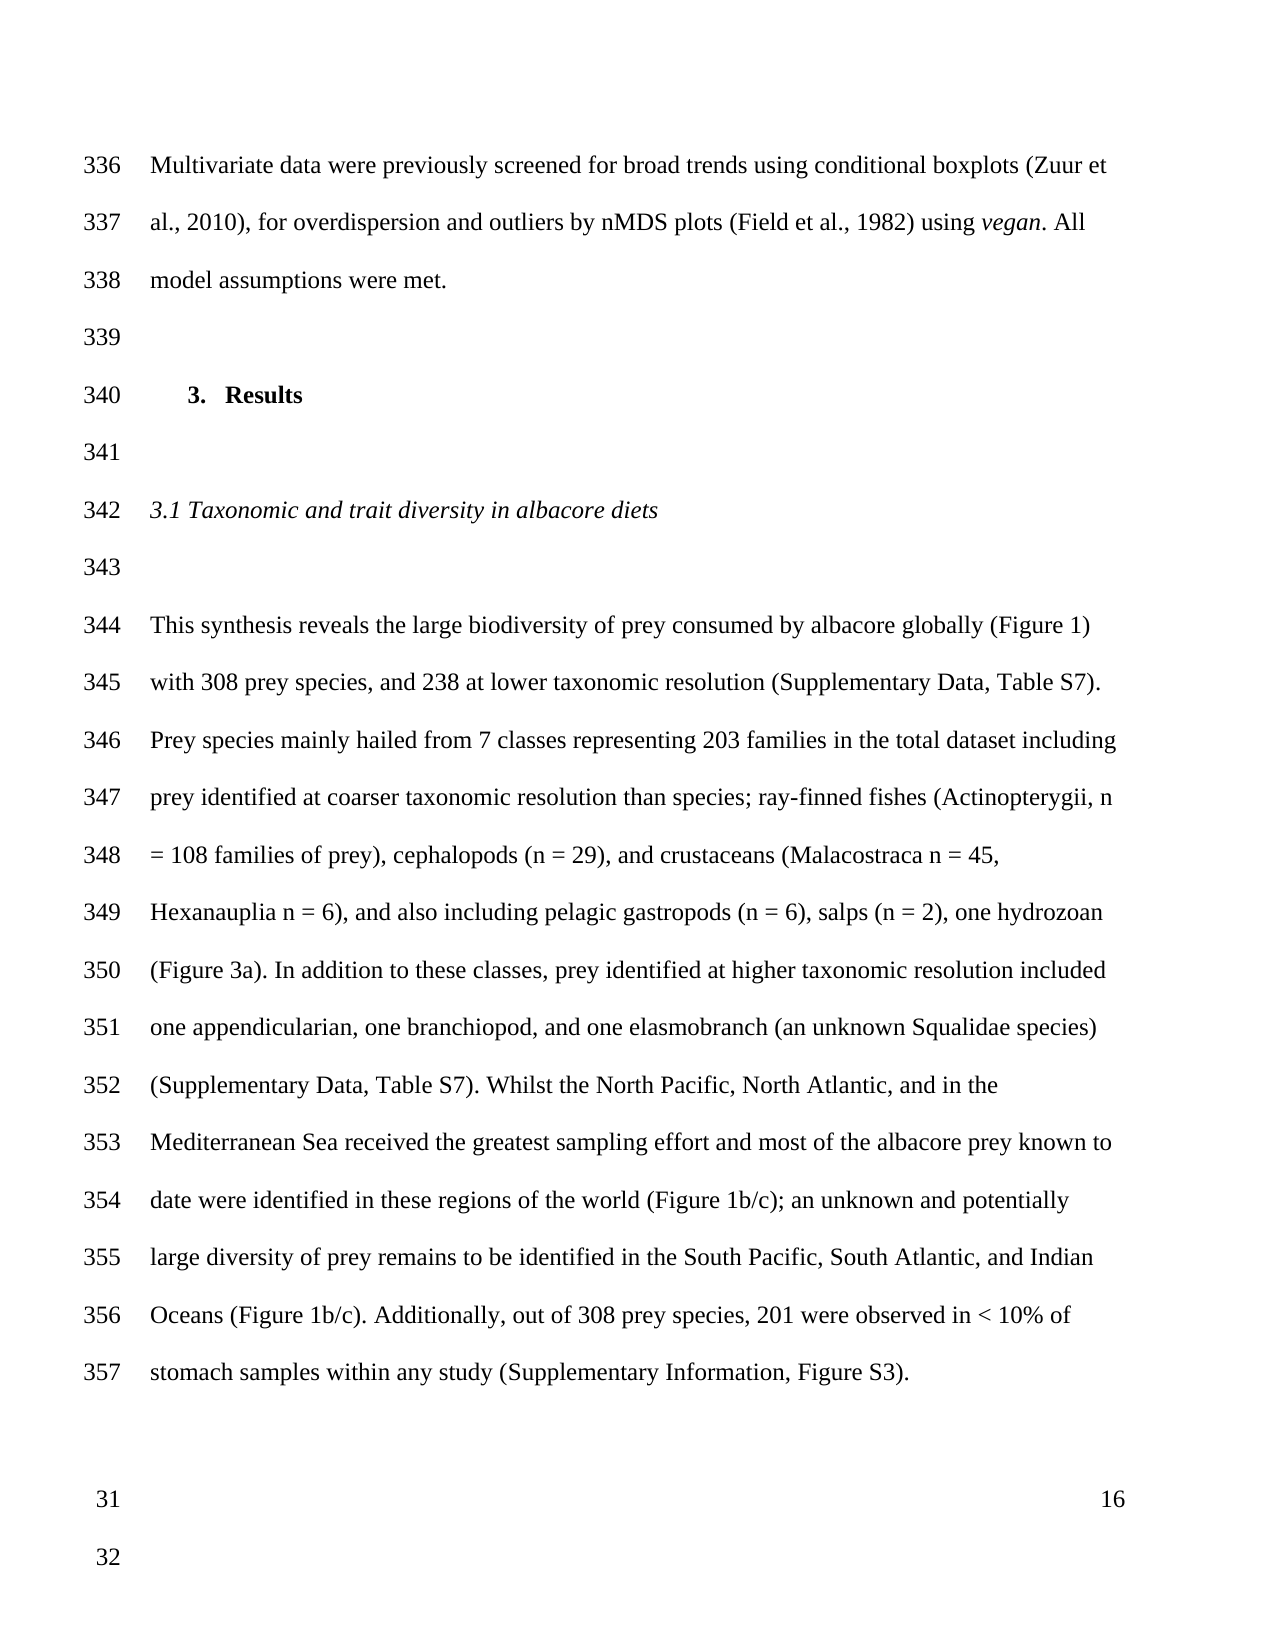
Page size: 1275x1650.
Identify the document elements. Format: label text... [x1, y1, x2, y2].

subtitle 3.1 Taxonomic and trait diversity in albacore diets [150, 495, 1125, 524]
subtitle Results [187, 380, 1125, 409]
text This synthesis reveals the large biodiversity of prey consumed by albacore globally (Figure 1). Prey hailed from 7 classes representing 203 families; ray-finned fishes (n = 108 families of prey), cephalopods (n = 29), and crustaceans (Malacostraca n = 45, Hexanauplia n = 6), and also including pelagic gastropods (n = 6), salps (n = 2), one hydrozoan and one elasmobranch (an unknown Squalidae species) . Whilst the North Pacific, North Atlantic, and in the Mediterranean Sea (Figure 1b/c) an unknown and large diversity of prey remains to be in the South Pacific, South Atlantic, and Indian Oceans (Figure 1b/c). Additionally, out of 308 prey species, 201 were observed in < 10% of stomach samples within any study (Figure S3). [150, 610, 1125, 1386]
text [150, 150, 1125, 294]
